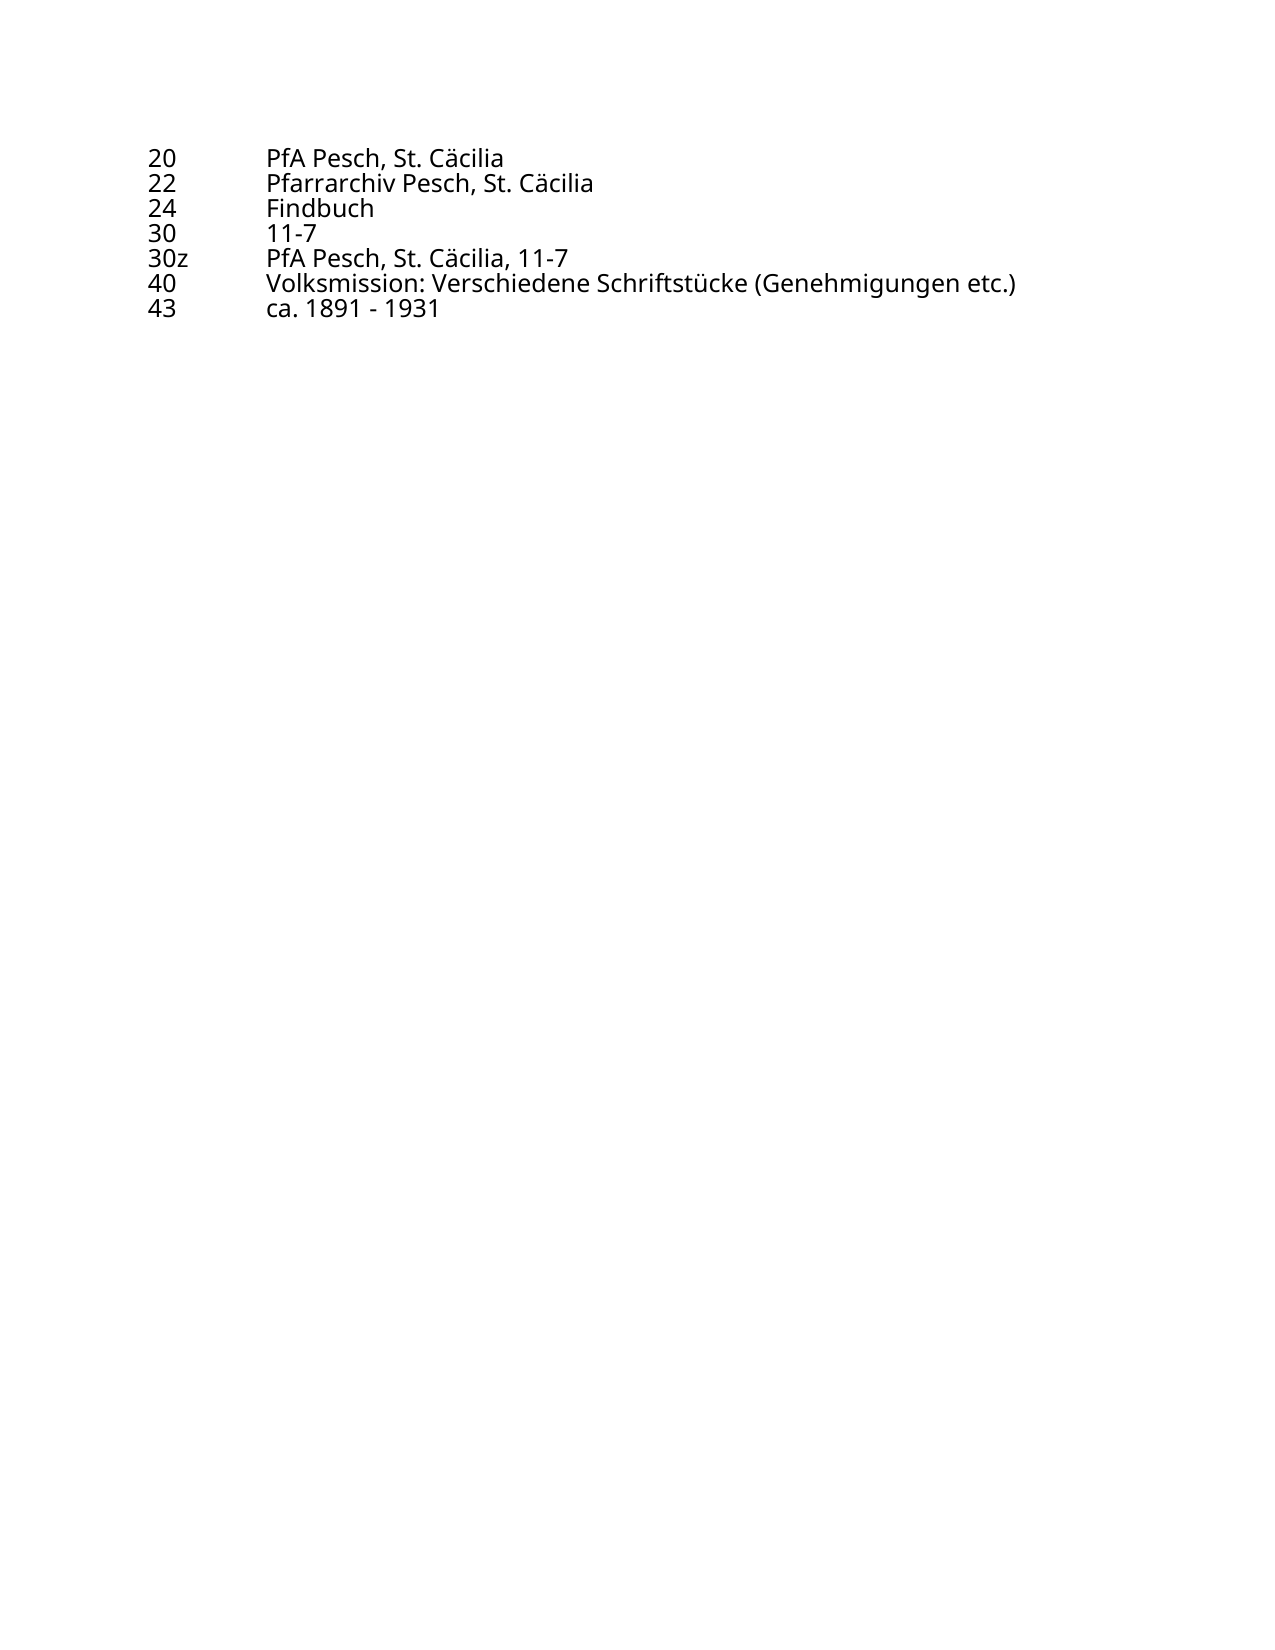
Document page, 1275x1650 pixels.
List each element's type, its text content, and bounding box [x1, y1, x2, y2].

text 30z PfA Pesch, St. Cäcilia, 11-7 [148, 248, 1127, 273]
text 30 11-7 [148, 223, 1127, 248]
text 40 s[Volksmission]s: Verschiedene Schriftstücke (Genehmigungen etc.) [148, 273, 1127, 298]
text 22 Pfarrarchiv Pesch, St. Cäcilia [148, 173, 1127, 198]
text 20 PfA Pesch, St. Cäcilia [148, 148, 1127, 173]
text 43 ca. 1891 - 1931 [148, 298, 1127, 323]
text 24 Findbuch [148, 198, 1127, 223]
